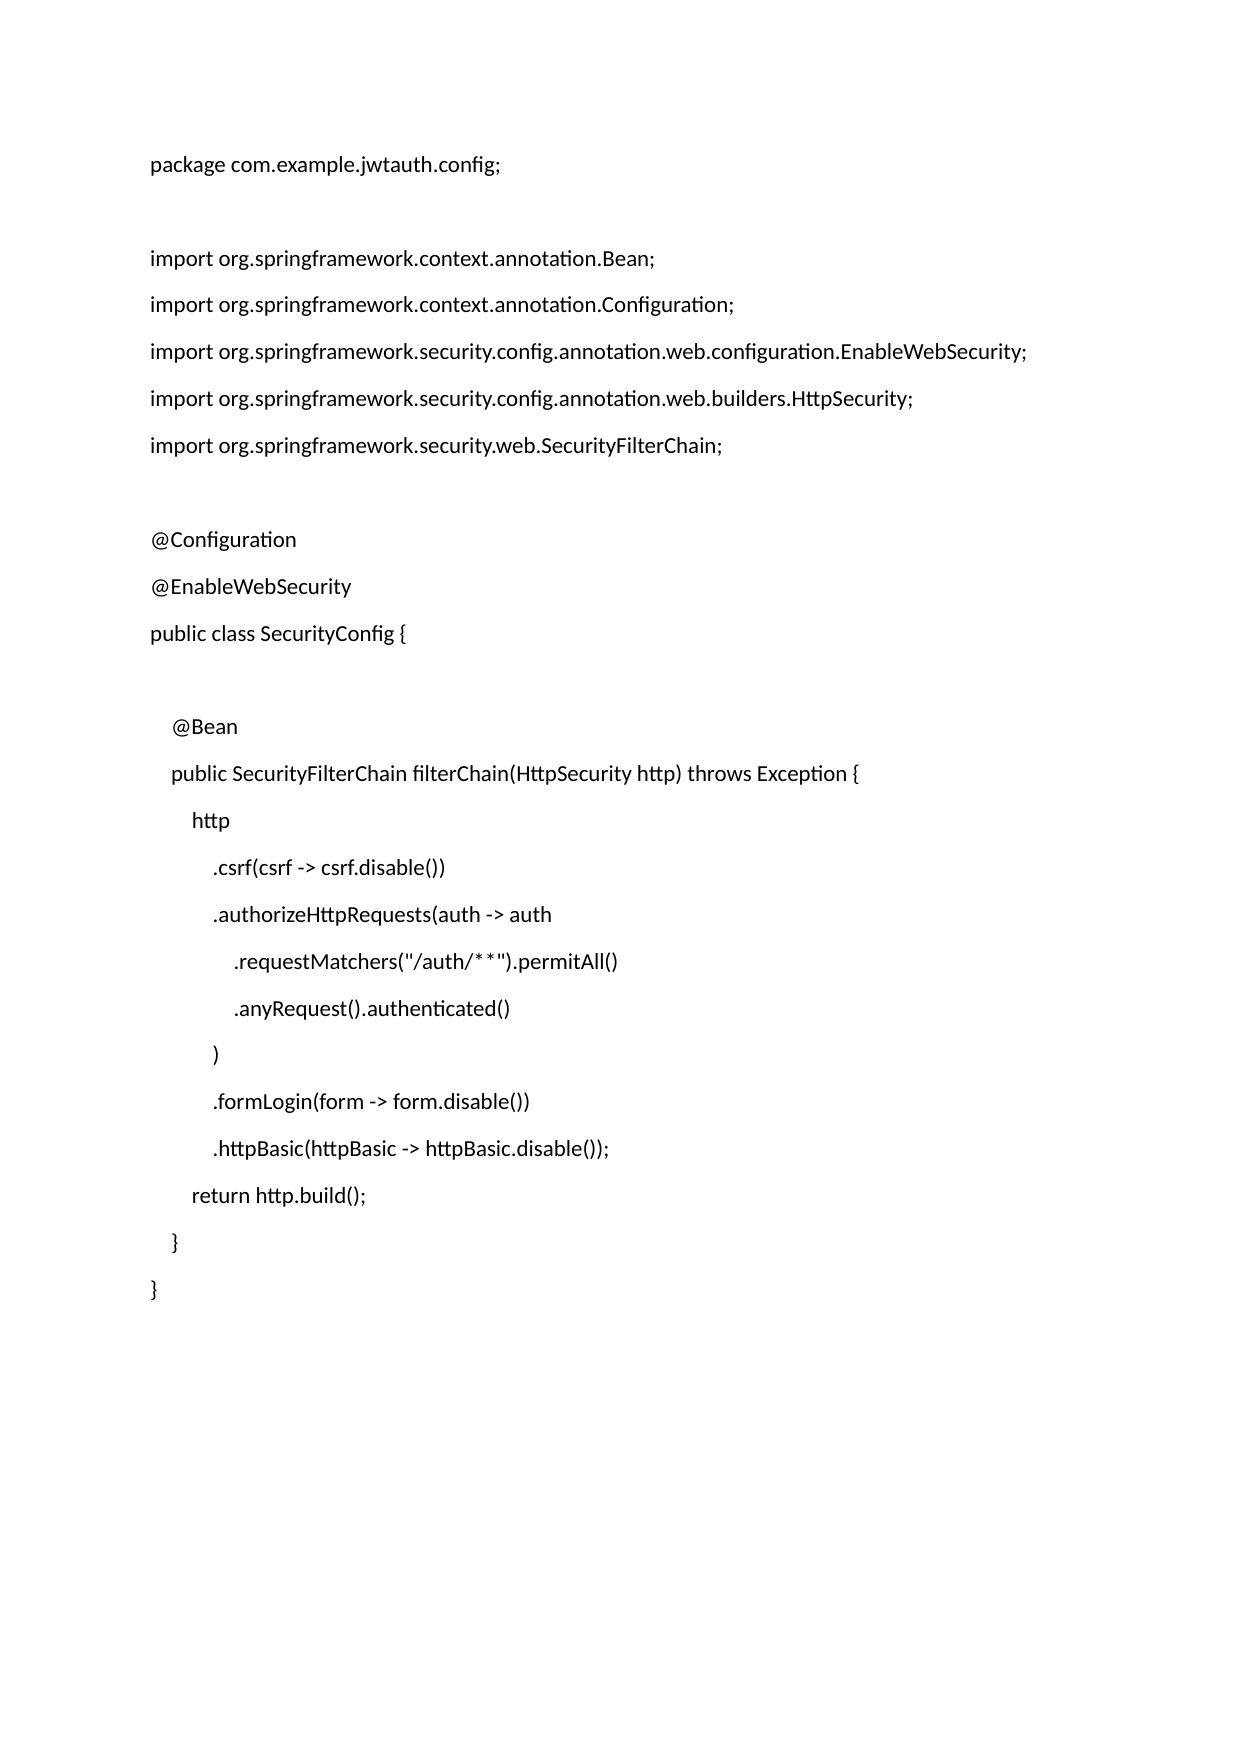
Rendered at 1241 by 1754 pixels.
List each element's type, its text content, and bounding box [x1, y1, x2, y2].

text .csrf(csrf -> csrf.disable()) [150, 853, 1090, 881]
text import org.springframework.context.annotation.Bean; [150, 244, 1090, 272]
text .anyRequest().authenticated() [150, 994, 1090, 1022]
text import org.springframework.context.annotation.Configuration; [150, 291, 1090, 319]
text } [150, 1275, 1090, 1303]
text import org.springframework.security.web.SecurityFilterChain; [150, 431, 1090, 459]
text .requestMatchers("/auth/**").permitAll() [150, 947, 1090, 975]
text import org.springframework.security.config.annotation.web.configuration.EnableWebSecurity; [150, 337, 1090, 366]
text http [150, 806, 1090, 834]
text @Configuration [150, 525, 1090, 553]
text } [150, 1228, 1090, 1256]
text public SecurityFilterChain filterChain(HttpSecurity http) throws Exception { [150, 759, 1090, 787]
text public class SecurityConfig { [150, 619, 1090, 647]
text return http.build(); [150, 1181, 1090, 1209]
text package com.example.jwtauth.config; [150, 150, 1090, 178]
text @Bean [150, 712, 1090, 741]
text ) [150, 1041, 1090, 1069]
text .authorizeHttpRequests(auth -> auth [150, 900, 1090, 928]
text .formLogin(form -> form.disable()) [150, 1087, 1090, 1116]
text .httpBasic(httpBasic -> httpBasic.disable()); [150, 1134, 1090, 1162]
text import org.springframework.security.config.annotation.web.builders.HttpSecurity; [150, 384, 1090, 412]
text @EnableWebSecurity [150, 572, 1090, 600]
